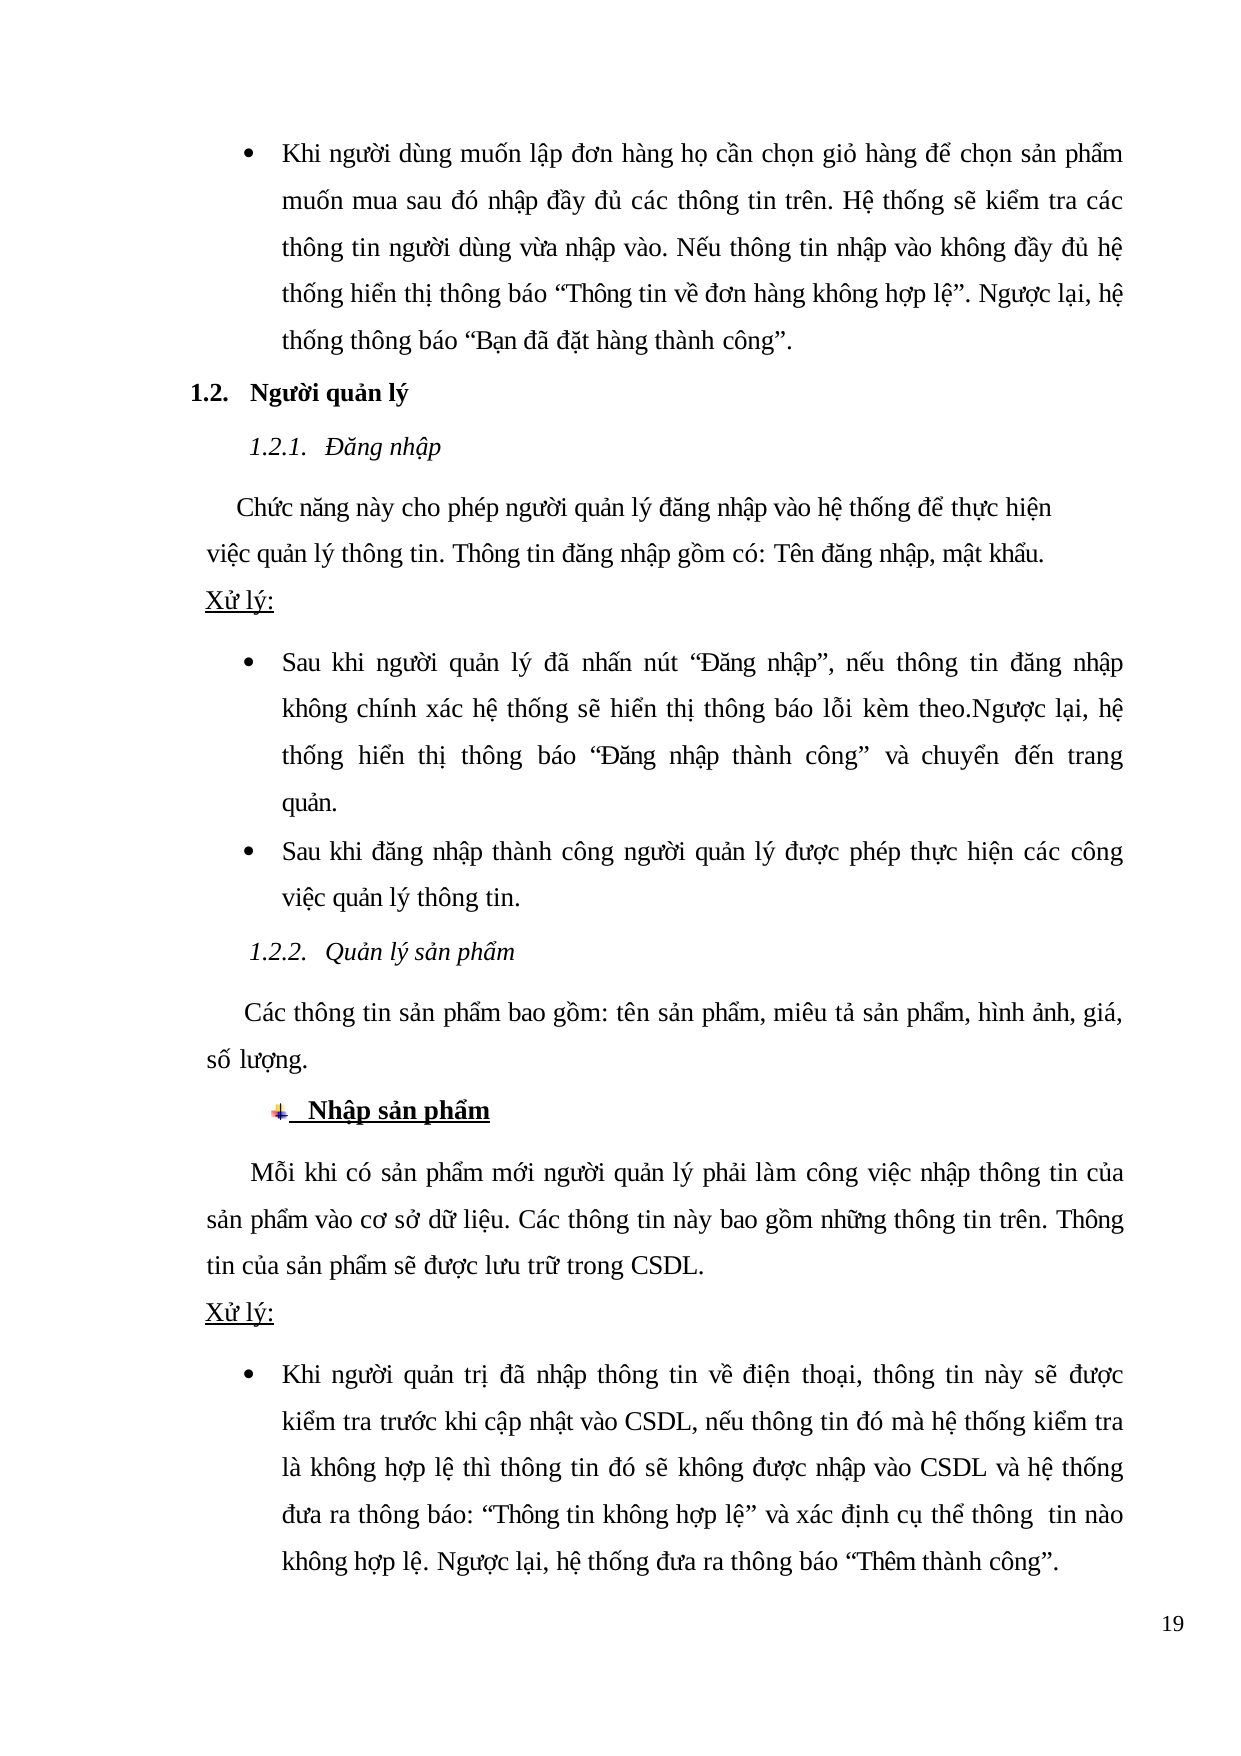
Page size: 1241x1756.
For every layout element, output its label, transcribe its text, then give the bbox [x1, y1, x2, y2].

text Xử lý: [204, 584, 1184, 615]
text Các thông tin sản phẩm bao gồm: tên sản phẩm, miêu tả sản phẩm, hình ảnh, giá, số lượng. [206, 997, 1123, 1074]
text Chức năng này cho phép người quản lý đăng nhập vào hệ thống để thực hiện việc quản lý thông tin. Thông tin đăng nhập gồm có: Tên đăng nhập, mật khẩu. [206, 491, 1087, 569]
list Sau khi đăng nhập thành công người quản lý được phép thực hiện các công việc quản lý thông tin. [244, 835, 1124, 912]
text Xử lý: [204, 1296, 1184, 1327]
picture [271, 1102, 288, 1120]
list Khi người quản trị đã nhập thông tin về điện thoại, thông tin này sẽ được kiểm tra trước khi cập nhật vào CSDL, nếu thông tin đó mà hệ thống kiểm tra là không hợp lệ thì thông tin đó sẽ không được nhập vào CSDL và hệ thống đưa ra thông báo: “Thông tin không hợp lệ” và xác định cụ thể thông tin nào không hợp lệ. Ngược lại, hệ thống đưa ra thông báo “Thêm thành công”. [244, 1358, 1124, 1576]
subtitle Đăng nhập [249, 431, 1184, 461]
list Khi người dùng muốn lập đơn hàng họ cần chọn giỏ hàng để chọn sản phẩm muốn mua sau đó nhập đầy đủ các thông tin trên. Hệ thống sẽ kiểm tra các thông tin người dùng vừa nhập vào. Nếu thông tin nhập vào không đầy đủ hệ thống hiển thị thông báo “Thông tin về đơn hàng không hợp lệ”. Ngược lại, hệ thống thông báo “Bạn đã đặt hàng thành công”. [244, 137, 1123, 355]
text Mỗi khi có sản phẩm mới người quản lý phải làm công việc nhập thông tin của sản phẩm vào cơ sở dữ liệu. Các thông tin này bao gồm những thông tin trên. Thông tin của sản phẩm sẽ được lưu trữ trong CSDL. [206, 1156, 1124, 1281]
subtitle Quản lý sản phẩm [249, 936, 1184, 966]
subtitle Người quản lý [190, 377, 1184, 407]
subtitle Nhập sản phẩm [270, 1094, 1184, 1125]
list Sau khi người quản lý đã nhấn nút “Đăng nhập”, nếu thông tin đăng nhập không chính xác hệ thống sẽ hiển thị thông báo lỗi kèm theo.Ngược lại, hệ thống hiển thị thông báo “Đăng nhập thành công” và chuyển đến trang quản. [244, 646, 1124, 817]
